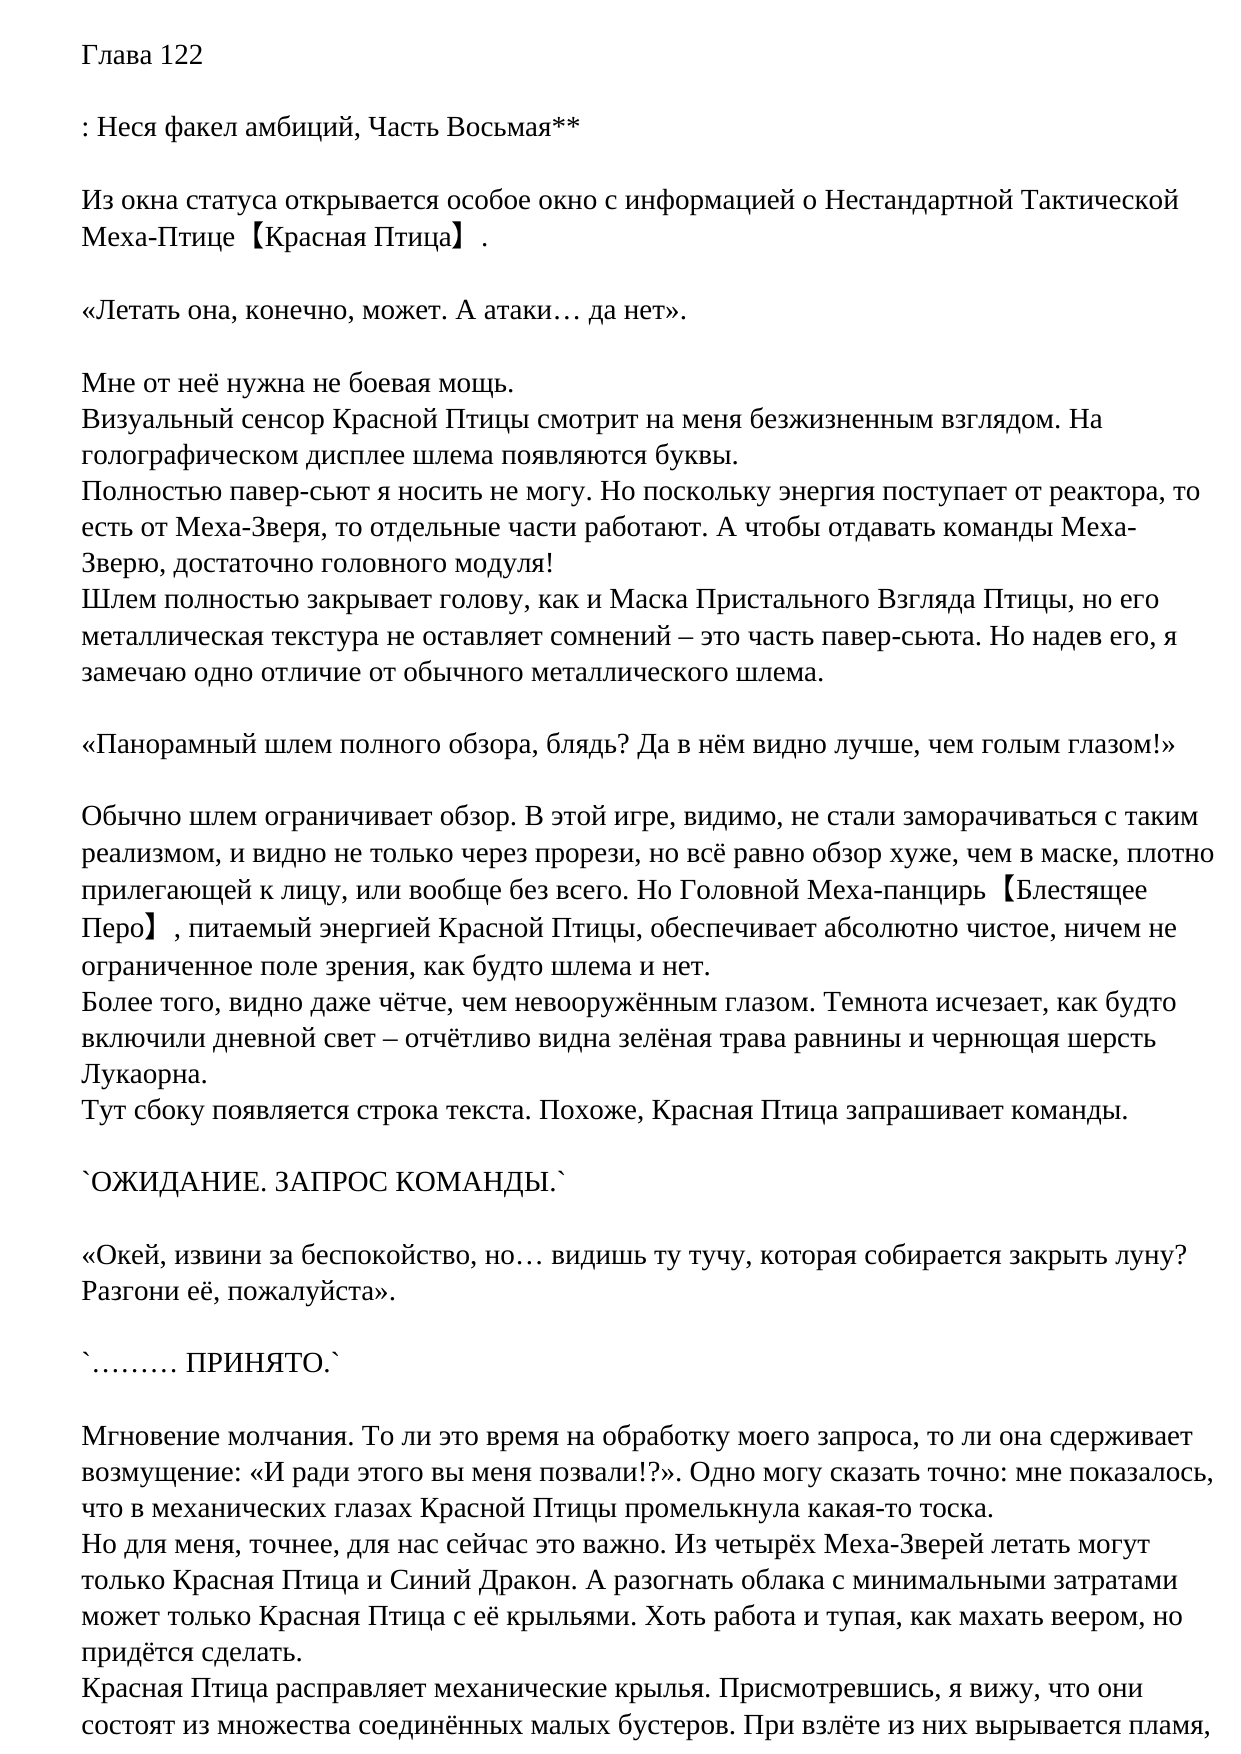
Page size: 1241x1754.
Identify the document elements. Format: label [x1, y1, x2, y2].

text [81, 37, 1215, 1740]
